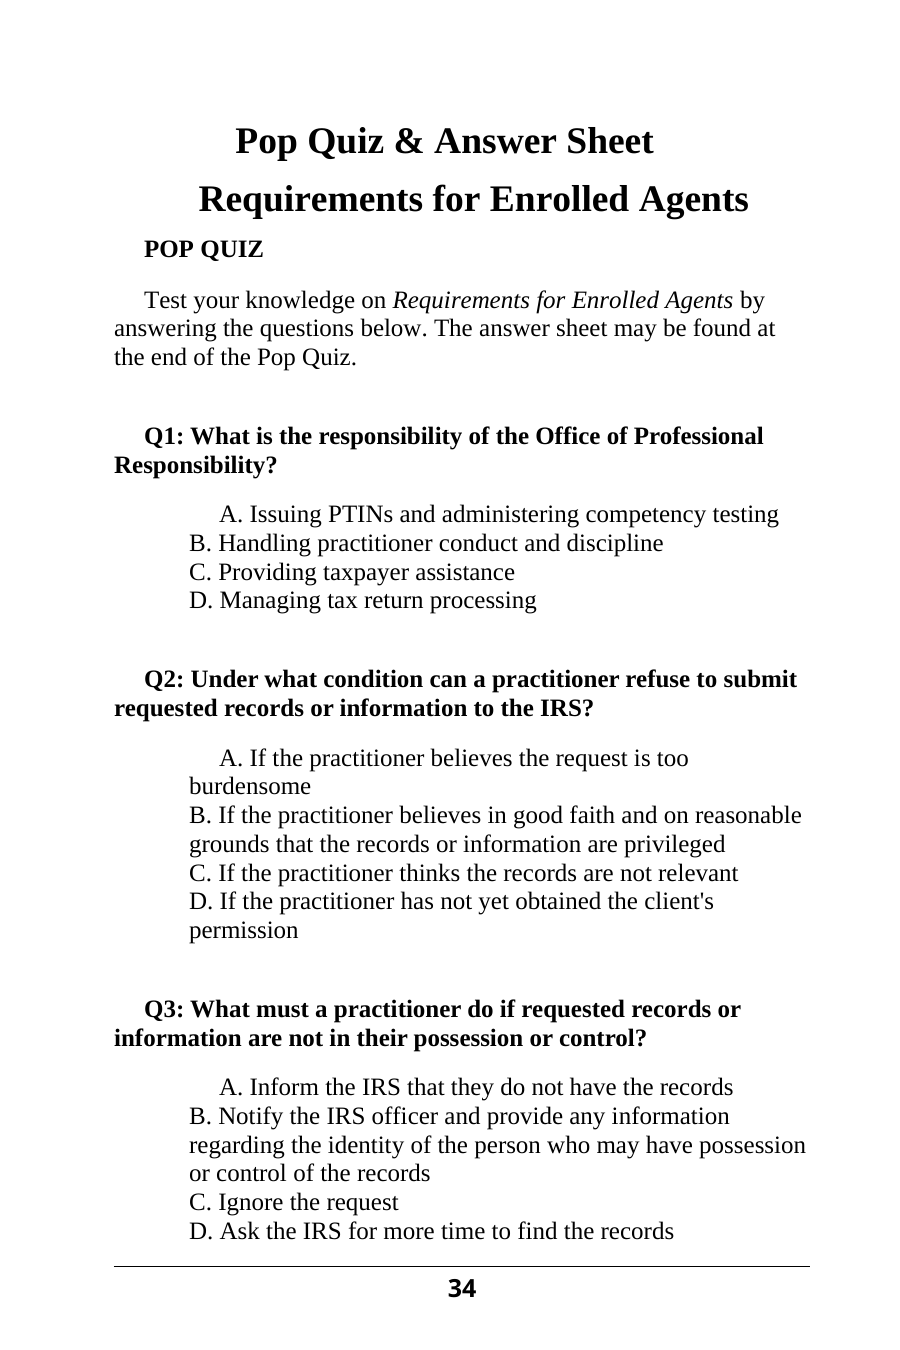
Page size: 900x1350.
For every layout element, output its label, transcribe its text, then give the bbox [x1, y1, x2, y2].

subtitle Q3: What must a practitioner do if requested records or information are not in their possession or control? [114, 994, 810, 1051]
subtitle Q2: Under what condition can a practitioner refuse to submit requested records or information to the IRS? [114, 664, 810, 722]
text A. Issuing PTINs and administering competency testing B. Handling practitioner conduct and discipline C. Providing taxpayer assistance D. Managing tax return processing [189, 499, 810, 614]
text Requirements for Enrolled Agents [114, 176, 759, 219]
text Test your knowledge on Requirements for Enrolled Agents by answering the questions below. The answer sheet may be found at the end of the Pop Quiz. [114, 285, 810, 371]
text POP QUIZ [114, 234, 759, 263]
text Pop Quiz & Answer Sheet [114, 119, 700, 162]
text A. Inform the IRS that they do not have the records B. Notify the IRS officer and provide any information regarding the identity of the person who may have possession or control of the records C. Ignore the request D. Ask the IRS for more time to find the records [189, 1072, 810, 1245]
text A. If the practitioner believes the request is too burdensome B. If the practitioner believes in good faith and on reasonable grounds that the records or information are privileged C. If the practitioner thinks the records are not relevant D. If the practitioner has not yet obtained the client's permission [189, 743, 810, 944]
subtitle Q1: What is the responsibility of the Office of Professional Responsibility? [114, 421, 810, 478]
